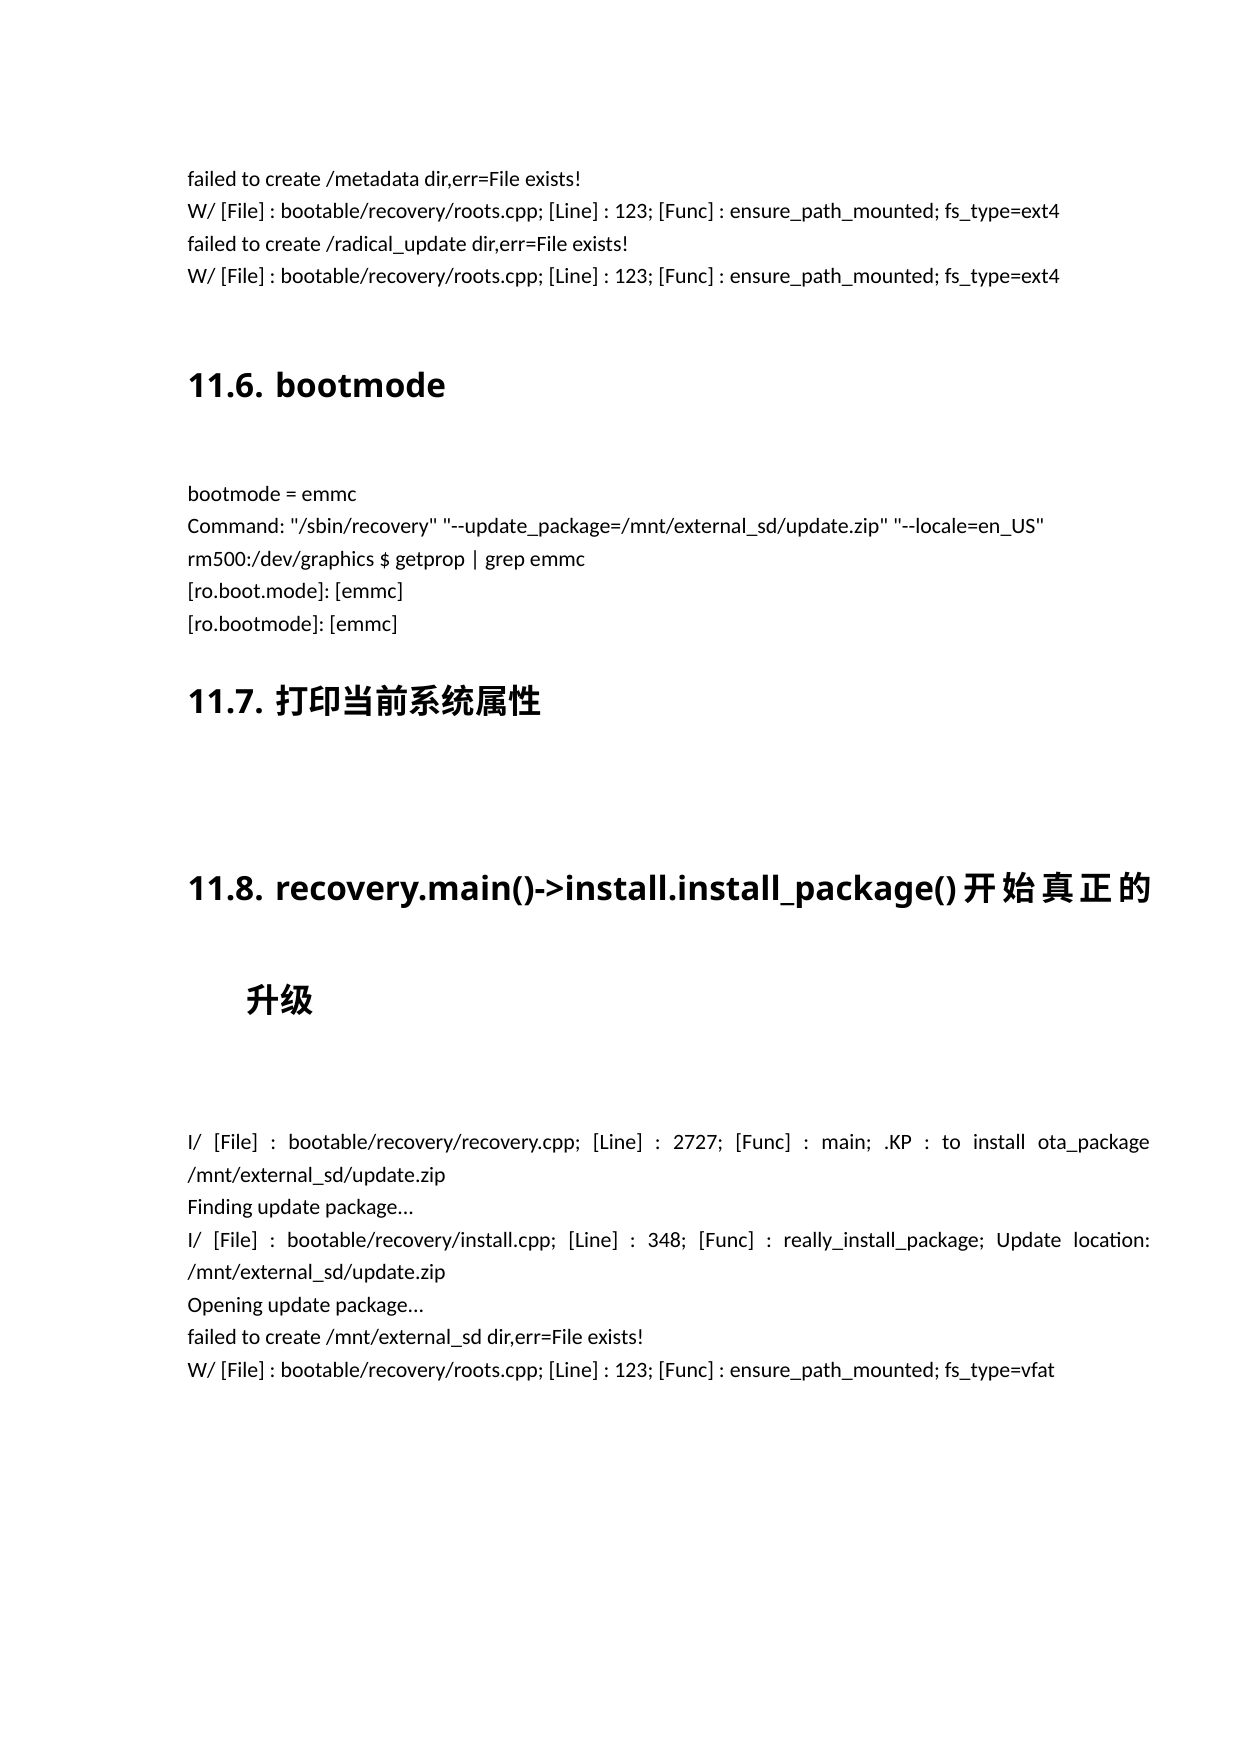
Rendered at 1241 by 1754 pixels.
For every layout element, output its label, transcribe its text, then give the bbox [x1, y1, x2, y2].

subtitle 打印当前系统属性 [187, 666, 1152, 731]
text failed to create /mnt/external_sd dir,err=File exists! [187, 1320, 1152, 1353]
text I/ [File] : bootable/recovery/recovery.cpp; [Line] : 2727; [Func] : main; .KP : to install ota_package /mnt/external_sd/update.zip [187, 1125, 1152, 1190]
text failed to create /metadata dir,err=File exists! [187, 162, 1152, 194]
text Command: "/sbin/recovery" "--update_package=/mnt/external_sd/update.zip" "--locale=en_US" [187, 509, 1152, 542]
text I/ [File] : bootable/recovery/install.cpp; [Line] : 348; [Func] : really_install_package; Update location: /mnt/external_sd/update.zip [187, 1223, 1152, 1288]
text [ro.boot.mode]: [emmc] [187, 574, 1152, 607]
text failed to create /radical_update dir,err=File exists! [187, 227, 1152, 259]
text bootmode = emmc [187, 477, 1152, 509]
text Finding update package... [187, 1190, 1152, 1223]
text W/ [File] : bootable/recovery/roots.cpp; [Line] : 123; [Func] : ensure_path_mounted; fs_type=ext4 [187, 194, 1152, 227]
text [ro.bootmode]: [emmc] [187, 607, 1152, 639]
text W/ [File] : bootable/recovery/roots.cpp; [Line] : 123; [Func] : ensure_path_mounted; fs_type=ext4 [187, 259, 1152, 292]
subtitle recovery.main()->install.install_package()开始真正的升级 [187, 853, 1152, 1031]
text Opening update package... [187, 1288, 1152, 1320]
subtitle bootmode [187, 352, 1152, 417]
text rm500:/dev/graphics $ getprop | grep emmc [187, 542, 1152, 574]
text W/ [File] : bootable/recovery/roots.cpp; [Line] : 123; [Func] : ensure_path_mounted; fs_type=vfat [187, 1353, 1152, 1385]
